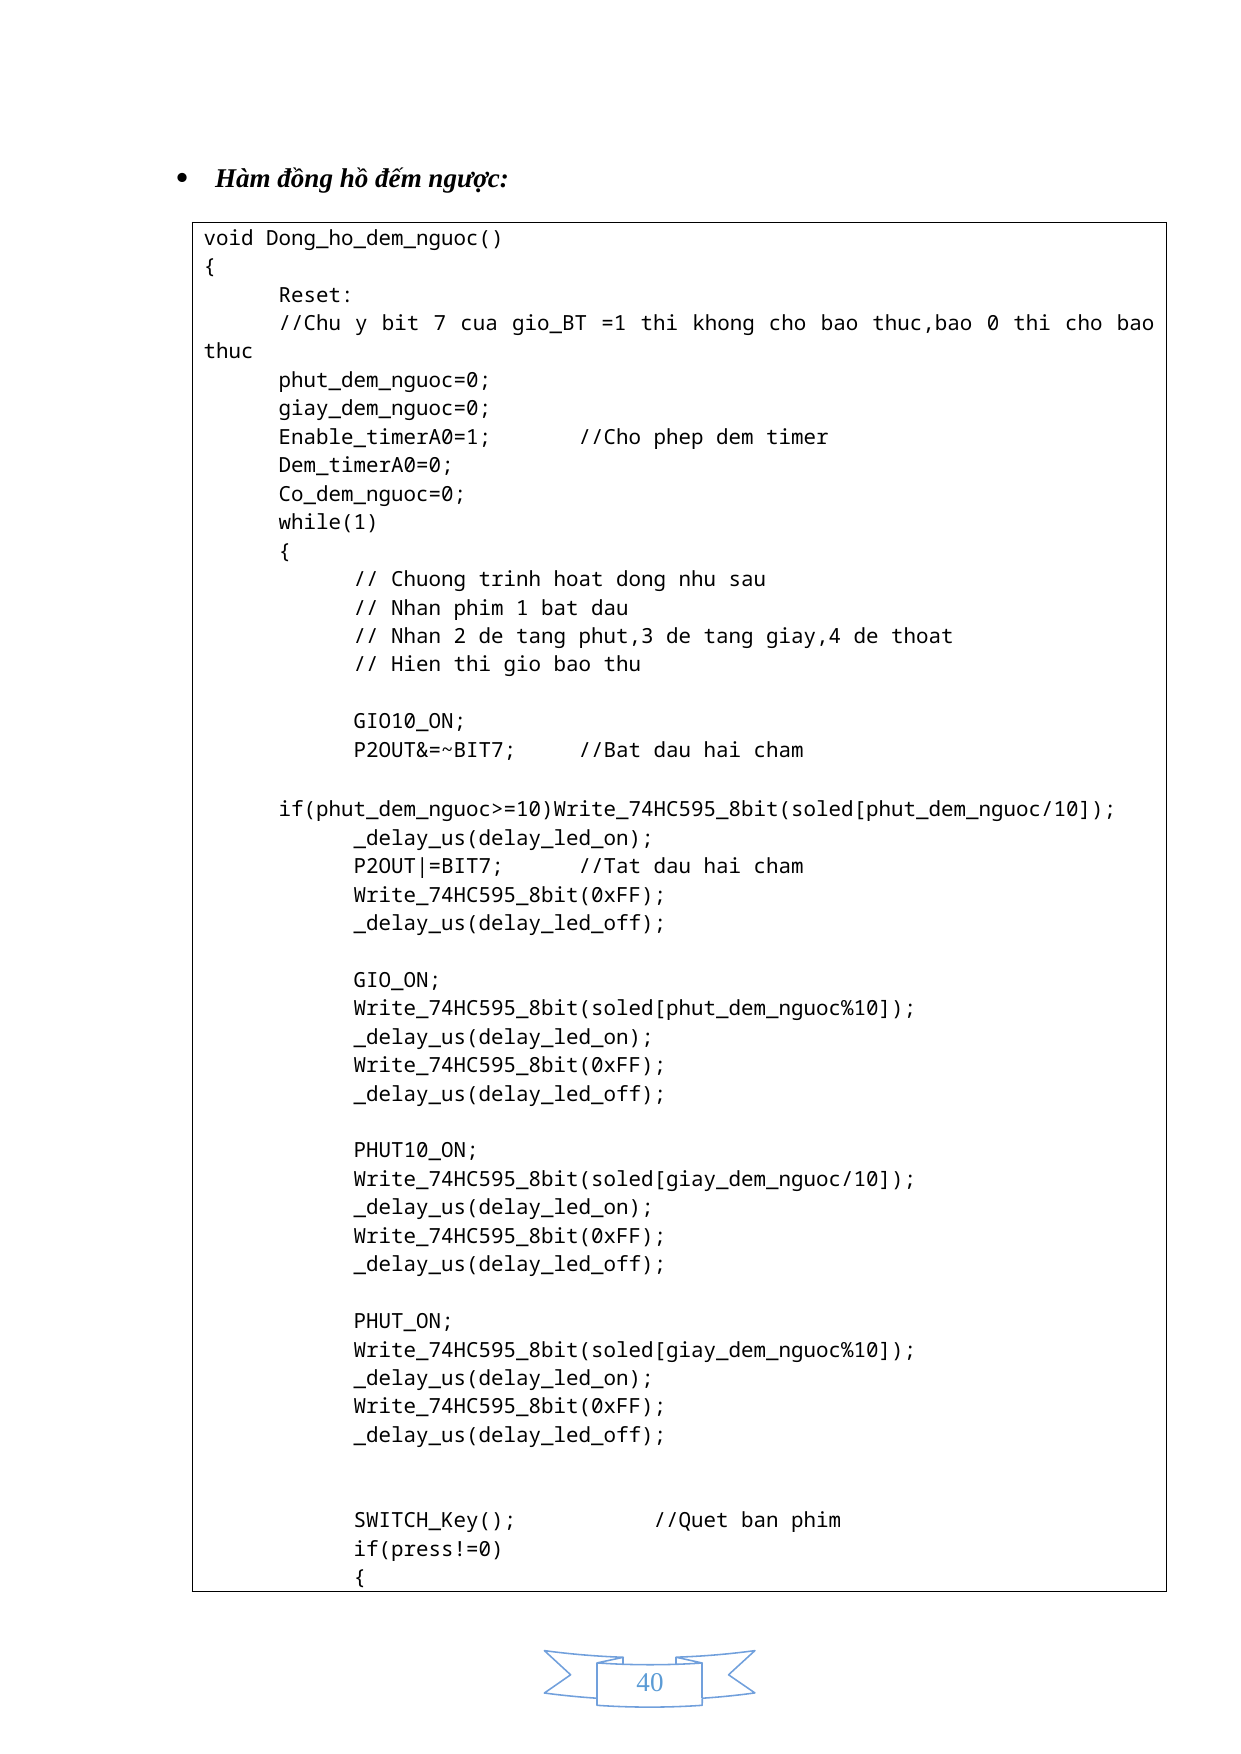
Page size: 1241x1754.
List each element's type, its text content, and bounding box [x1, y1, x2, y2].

text Hàm đồng hồ đếm ngược: [177, 162, 1122, 194]
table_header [193, 223, 1166, 1591]
